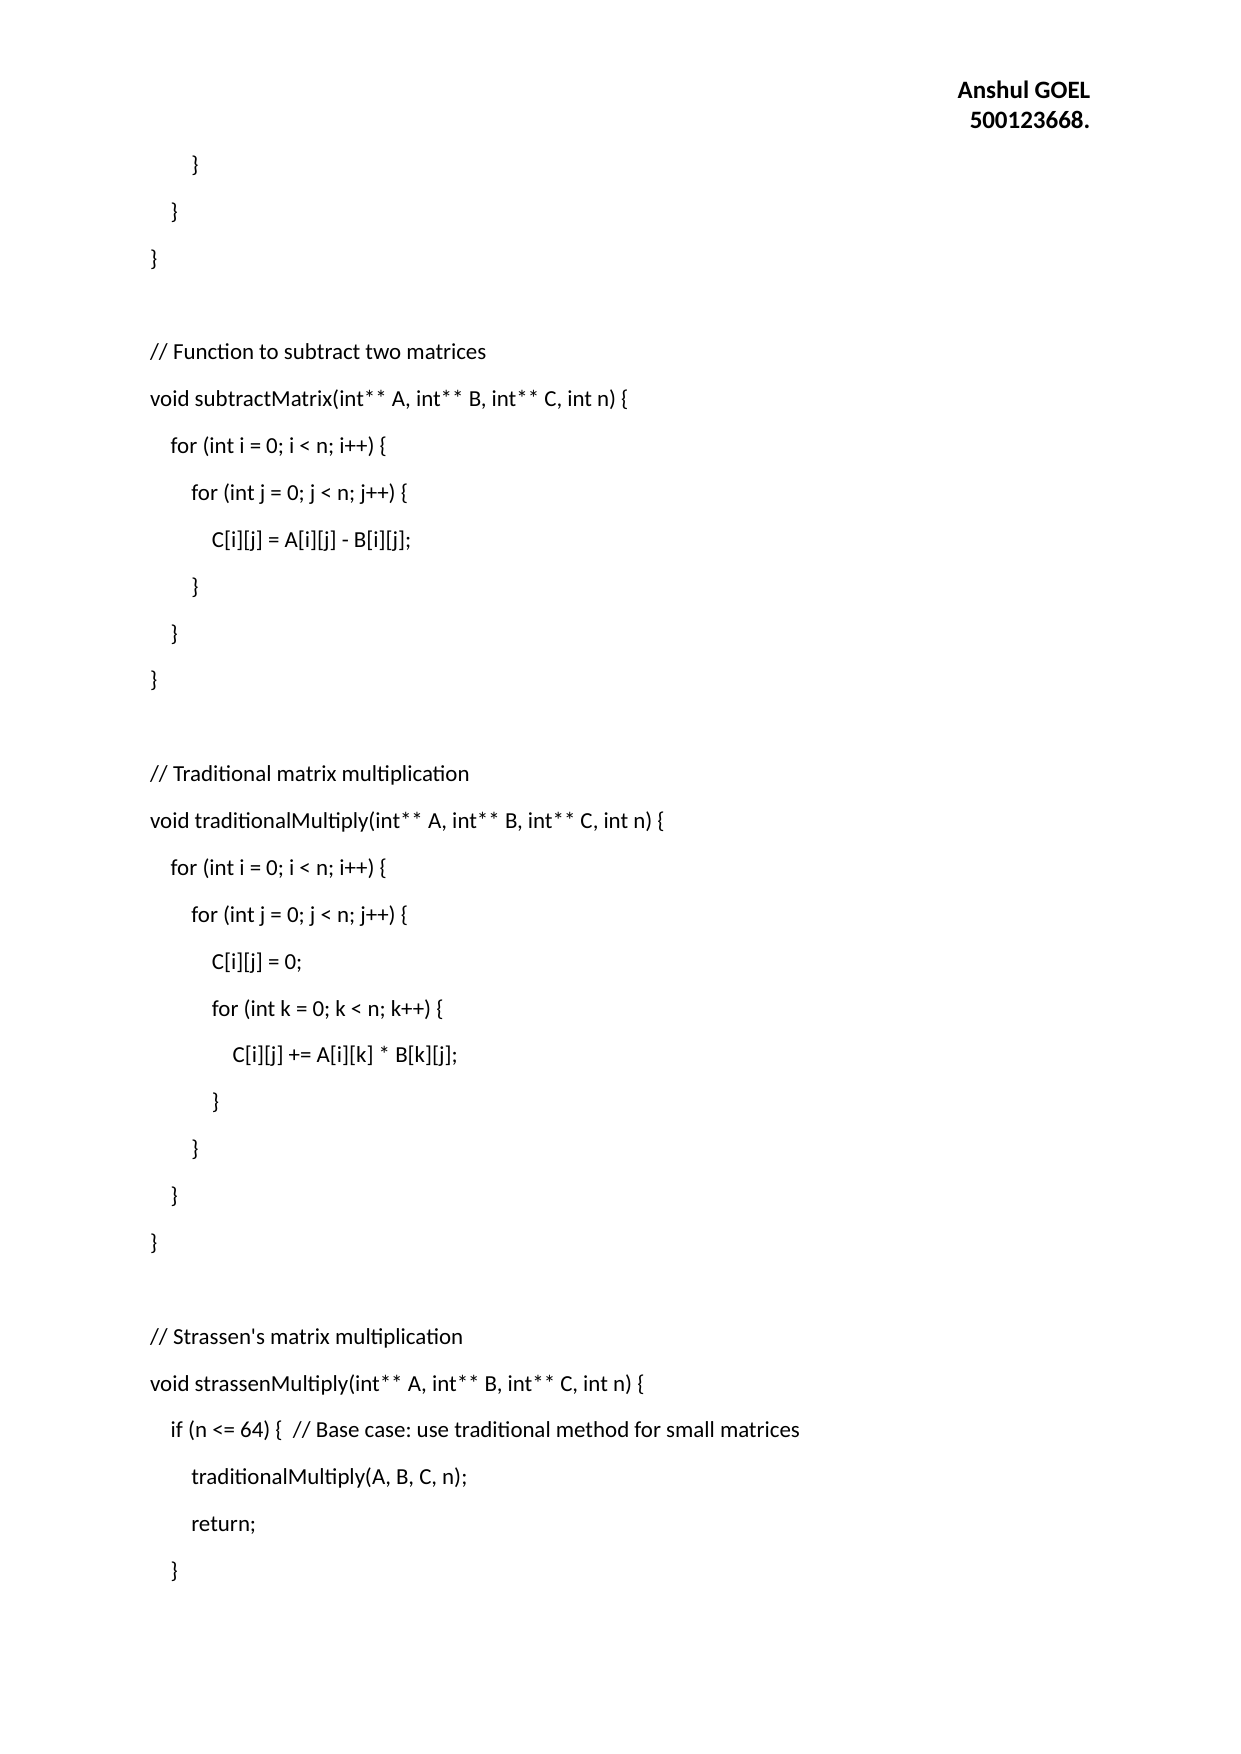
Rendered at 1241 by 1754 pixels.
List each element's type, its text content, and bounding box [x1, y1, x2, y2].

text for (int k = 0; k < n; k++) { [150, 994, 1090, 1022]
text } [150, 244, 1090, 272]
text for (int i = 0; i < n; i++) { [150, 431, 1090, 459]
text // Function to subtract two matrices [150, 337, 1090, 366]
text } [150, 150, 1090, 178]
text for (int i = 0; i < n; i++) { [150, 853, 1090, 881]
text for (int j = 0; j < n; j++) { [150, 900, 1090, 928]
text } [150, 1228, 1090, 1256]
text for (int j = 0; j < n; j++) { [150, 478, 1090, 506]
text traditionalMultiply(A, B, C, n); [150, 1462, 1090, 1491]
text } [150, 572, 1090, 600]
text } [150, 619, 1090, 647]
text } [150, 197, 1090, 225]
text C[i][j] = 0; [150, 947, 1090, 975]
text void subtractMatrix(int** A, int** B, int** C, int n) { [150, 384, 1090, 412]
text C[i][j] = A[i][j] - B[i][j]; [150, 525, 1090, 553]
text if (n <= 64) { // Base case: use traditional method for small matrices [150, 1416, 1090, 1444]
text } [150, 1556, 1090, 1584]
text C[i][j] += A[i][k] * B[k][j]; [150, 1041, 1090, 1069]
text } [150, 1181, 1090, 1209]
text } [150, 666, 1090, 694]
text void strassenMultiply(int** A, int** B, int** C, int n) { [150, 1369, 1090, 1397]
text // Traditional matrix multiplication [150, 759, 1090, 787]
text return; [150, 1509, 1090, 1537]
text } [150, 1087, 1090, 1116]
text } [150, 1134, 1090, 1162]
text // Strassen's matrix multiplication [150, 1322, 1090, 1350]
text void traditionalMultiply(int** A, int** B, int** C, int n) { [150, 806, 1090, 834]
